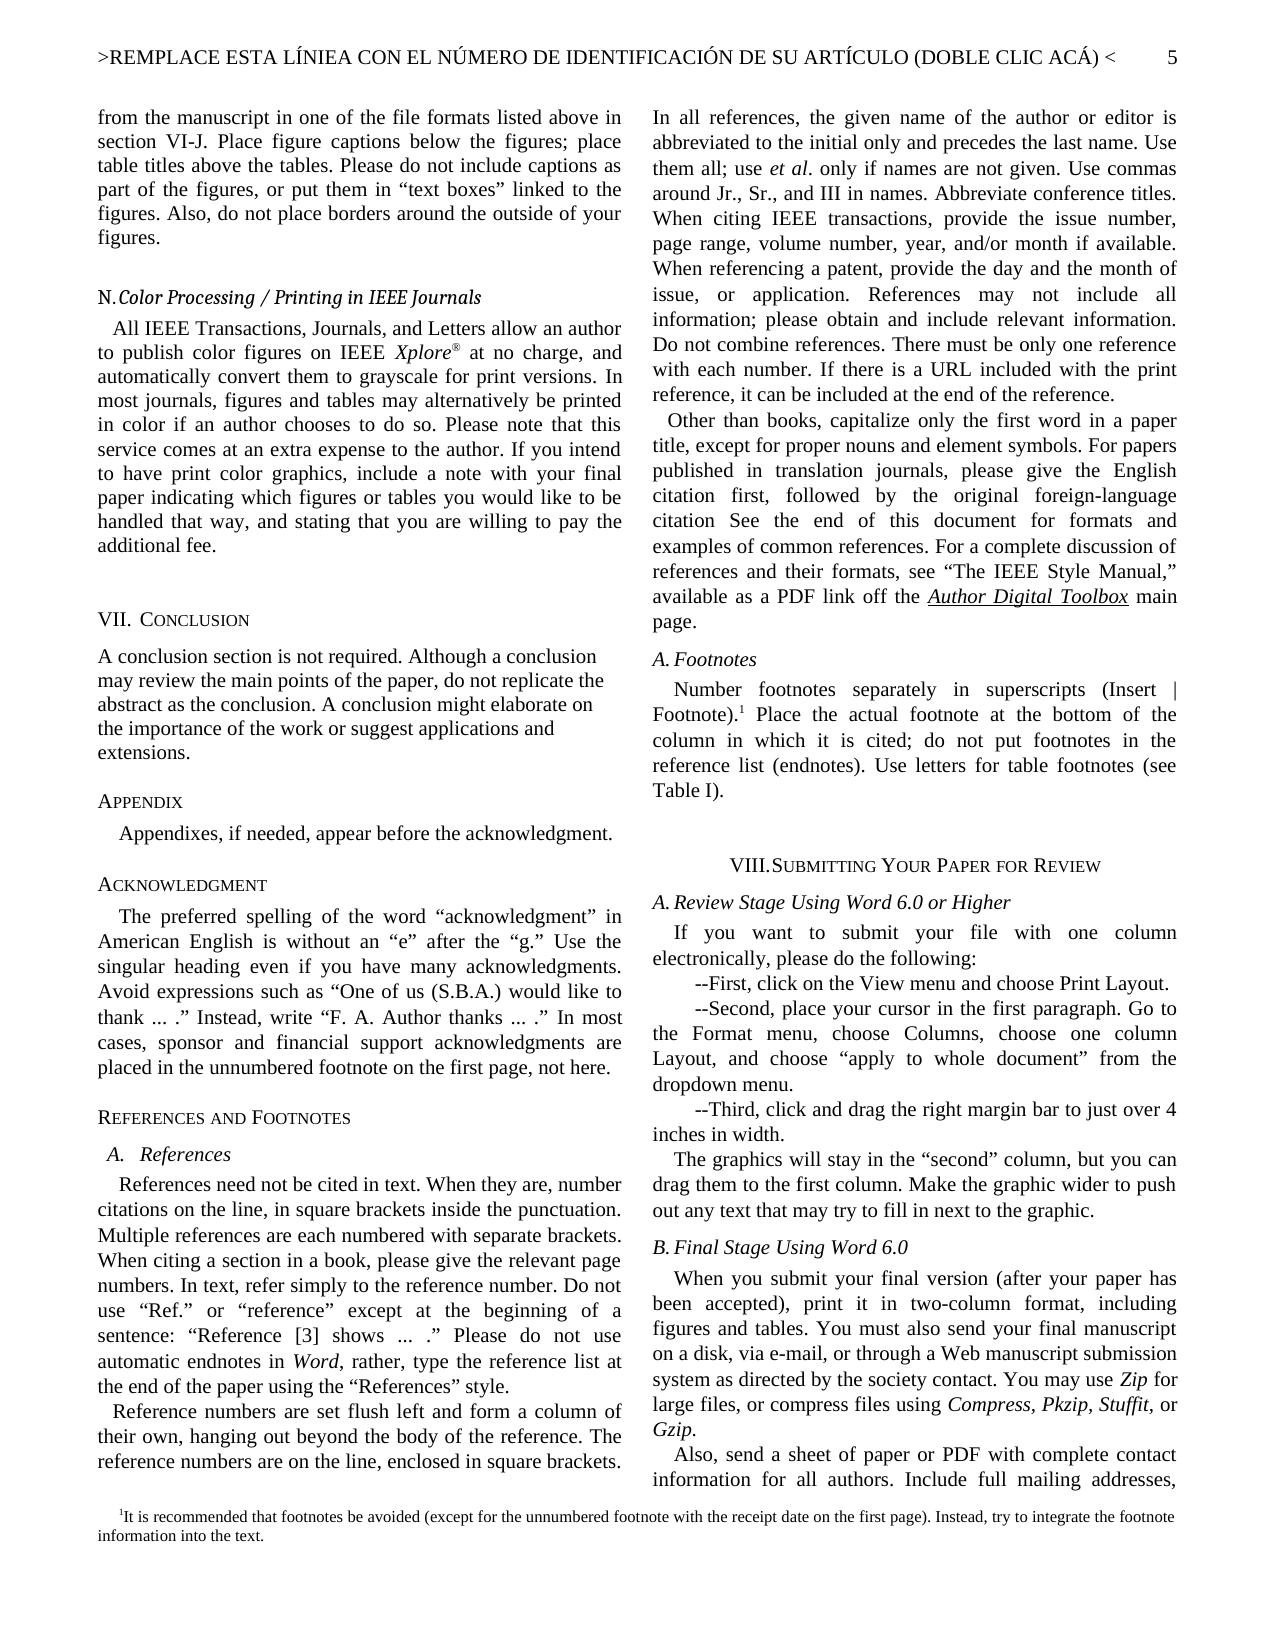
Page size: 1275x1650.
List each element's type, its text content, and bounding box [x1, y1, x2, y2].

text If you want to submit your file with one column electronically, please do the following: [652, 920, 1177, 969]
text References and Footnotes [97, 1105, 622, 1129]
text --First, click on the View menu and choose Print Layout. [652, 971, 1177, 995]
subtitle Color Processing / Printing in IEEE Journals [97, 286, 622, 310]
text Acknowledgment [97, 871, 622, 896]
subtitle References [107, 1142, 622, 1166]
subtitle Submitting Your Paper for Review [652, 853, 1177, 877]
text When you submit your final version (after your paper has been accepted), print it in two-column format, including figures and tables. You must also send your final manuscript on a disk, via e-mail, or through a Web manuscript submission system as directed by the society contact. You may use Zip for large files, or compress files using Compress, Pkzip, Stuffit, or Gzip. [652, 1266, 1177, 1441]
text --Third, click and drag the right margin bar to just over 4 inches in width. [652, 1097, 1177, 1146]
text Other than books, capitalize only the first word in a paper title, except for proper nouns and element symbols. For papers published in translation journals, please give the English citation first, followed by the original foreign-language citation See the end of this document for formats and examples of common references. For a complete discussion of references and their formats, see “The IEEE Style Manual,” available as a PDF link off the Author Digital Toolbox main page. [652, 407, 1177, 633]
text The graphics will stay in the “second” column, but you can drag them to the first column. Make the graphic wider to push out any text that may try to fill in next to the graphic. [652, 1147, 1177, 1222]
text Appendixes, if needed, appear before the acknowledgment. [97, 821, 622, 845]
subtitle Review Stage Using Word 6.0 or Higher [652, 890, 1177, 914]
subtitle Conclusion [97, 607, 622, 631]
text --Second, place your cursor in the first paragraph. Go to the Format menu, choose Columns, choose one column Layout, and choose “apply to whole document” from the dropdown menu. [652, 996, 1177, 1096]
text All IEEE Transactions, Journals, and Letters allow an author to publish color figures on IEEE Xplore® at no charge, and automatically convert them to grayscale for print versions. In most journals, figures and tables may alternatively be printed in color if an author chooses to do so. Please note that this service comes at an extra expense to the author. If you intend to have print color graphics, include a note with your final paper indicating which figures or tables you would like to be handled that way, and stating that you are willing to pay the additional fee. [97, 316, 622, 557]
text Reference numbers are set flush left and form a column of their own, hanging out beyond the body of the reference. The reference numbers are on the line, enclosed in square brackets. In all references, the given name of the author or editor is abbreviated to the initial only and precedes the last name. Use them all; use et al. only if names are not given. Use commas around Jr., Sr., and III in names. Abbreviate conference titles. When citing IEEE transactions, provide the issue number, page range, volume number, year, and/or month if available. When referencing a patent, provide the day and the month of issue, or application. References may not include all information; please obtain and include relevant information. Do not combine references. There must be only one reference with each number. If there is a URL included with the print reference, it can be included at the end of the reference. [652, 105, 1177, 406]
text Appendix [97, 789, 622, 813]
text The preferred spelling of the word “acknowledgment” in American English is without an “e” after the “g.” Use the singular heading even if you have many acknowledgments. Avoid expressions such as “One of us (S.B.A.) would like to thank ... .” Instead, write “F. A. Author thanks ... .” In most cases, sponsor and financial support acknowledgments are placed in the unnumbered footnote on the first page, not here. [97, 904, 622, 1079]
subtitle Final Stage Using Word 6.0 [652, 1235, 1177, 1259]
text References need not be cited in text. When they are, number citations on the line, in square brackets inside the punctuation. Multiple references are each numbered with separate brackets. When citing a section in a book, please give the relevant page numbers. In text, refer simply to the reference number. Do not use “Ref.” or “reference” except at the beginning of a sentence: “Reference [3] shows ... .” Please do not use automatic endnotes in Word, rather, type the reference list at the end of the paper using the “References” style. [97, 1172, 622, 1398]
text Number footnotes separately in superscripts (Insert | Footnote). Place the actual footnote at the bottom of the column in which it is cited; do not put footnotes in the reference list (endnotes). Use letters for table footnotes (see Table I). [652, 677, 1177, 802]
subtitle A conclusion section is not required. Although a conclusion may review the main points of the paper, do not replicate the abstract as the conclusion. A conclusion might elaborate on the importance of the work or suggest applications and extensions. [97, 643, 622, 764]
subtitle Footnotes [652, 647, 1177, 671]
